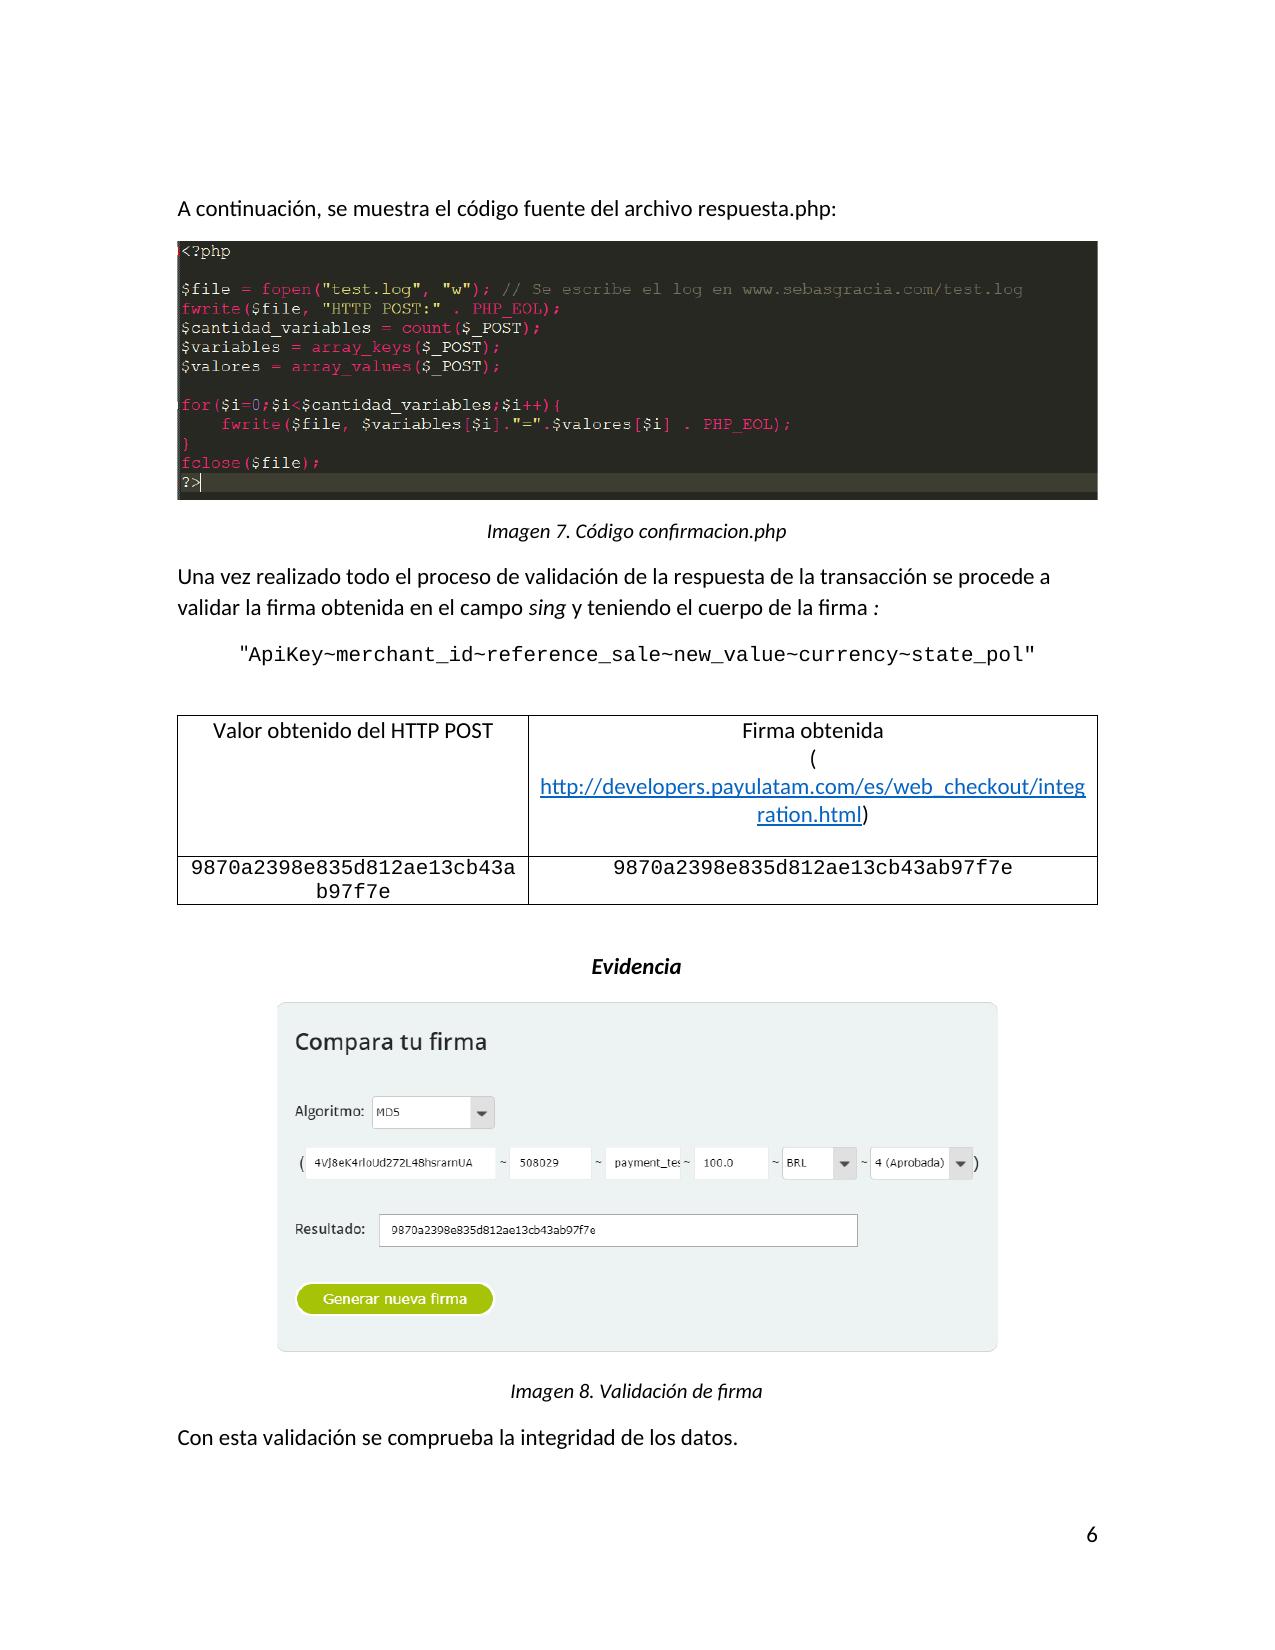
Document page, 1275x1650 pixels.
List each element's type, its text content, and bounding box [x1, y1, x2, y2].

text Una vez realizado todo el proceso de validación de la respuesta de la transacción se procede a validar la firma obtenida en el campo sing y teniendo el cuerpo de la firma : [177, 562, 1098, 621]
text Imagen 7. Código confirmacion.php [177, 518, 1098, 544]
text Evidencia [177, 952, 1098, 980]
picture [177, 241, 1098, 500]
table_header Valor obtenido del HTTP POST [178, 716, 528, 856]
table_cell 9870a2398e835d812ae13cb43ab97f7e [529, 857, 1097, 904]
text "ApiKey~merchant_id~reference_sale~new_value~currency~state_pol" [177, 639, 1098, 668]
text Imagen 8. Validación de firma [177, 1379, 1098, 1404]
table_cell 9870a2398e835d812ae13cb43ab97f7e [178, 857, 528, 904]
table_header Firma obtenida (http://developers.payulatam.com/es/web_checkout/integration.html) [529, 716, 1097, 856]
text A continuación, se muestra el código fuente del archivo respuesta.php: [177, 194, 1098, 222]
picture [277, 999, 998, 1360]
text Con esta validación se comprueba la integridad de los datos. [177, 1423, 1098, 1451]
